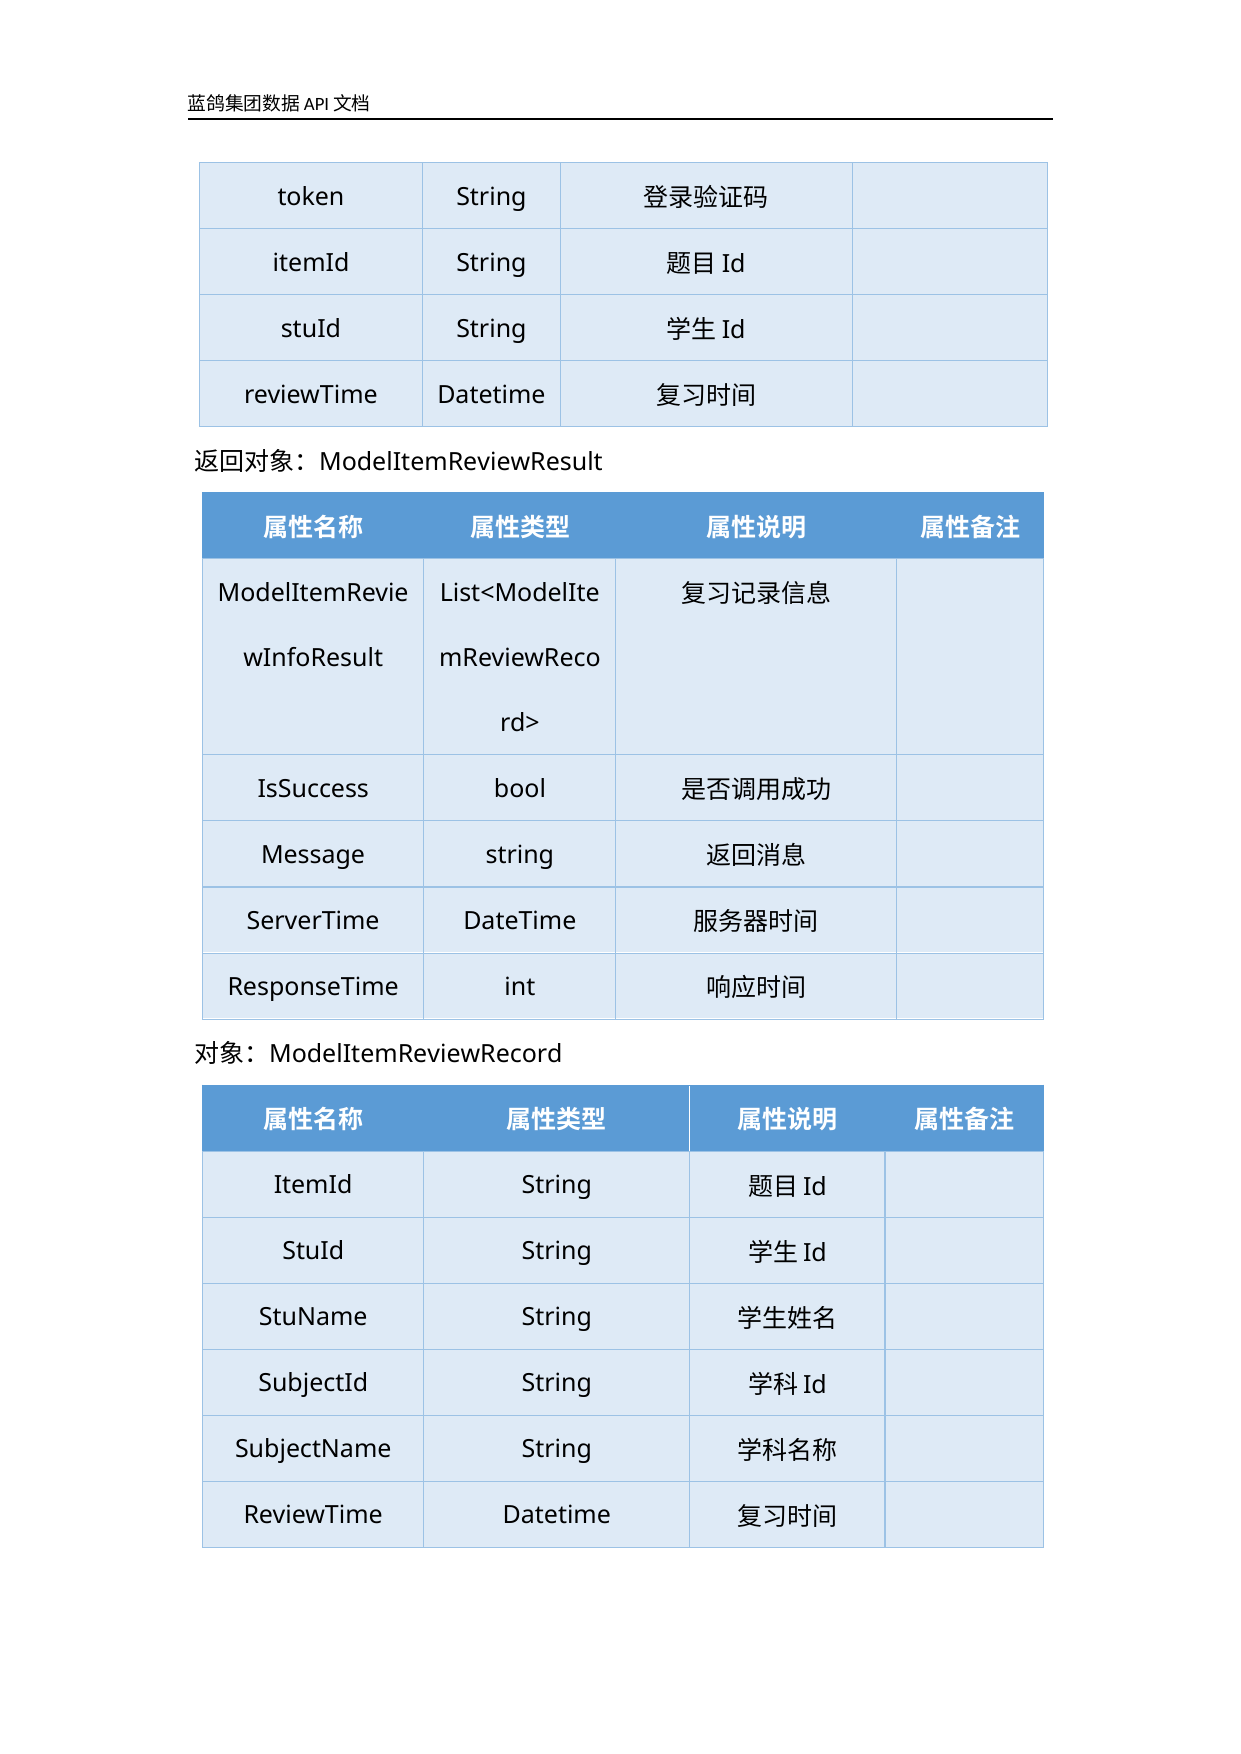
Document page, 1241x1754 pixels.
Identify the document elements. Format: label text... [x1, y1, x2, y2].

table_cell String [423, 229, 560, 294]
table_cell int [424, 954, 615, 1018]
table_cell 学生姓名 [690, 1284, 884, 1349]
table_cell ModelItemReviewInfoResult [203, 559, 423, 754]
table_cell IsSuccess [203, 755, 423, 820]
table_cell reviewTime [200, 361, 422, 426]
table_header 属性名称 [203, 1086, 424, 1151]
table_cell stuId [200, 295, 422, 360]
table_cell [897, 888, 1043, 952]
table_cell [853, 361, 1047, 426]
table_cell [853, 229, 1047, 294]
table_header 属性名称 [203, 493, 424, 558]
table_cell [897, 954, 1043, 1018]
text 对象：ModelItemReviewRecord [187, 1019, 1053, 1084]
table_cell 返回消息 [616, 821, 896, 886]
table_cell 学科Id [690, 1350, 884, 1415]
table_cell Message [203, 821, 423, 886]
table_cell String [423, 295, 560, 360]
table_cell 题目Id [690, 1152, 884, 1217]
table_header 属性类型 [424, 493, 616, 558]
table_cell 是否调用成功 [616, 755, 896, 820]
table_cell [886, 1482, 1043, 1547]
table_cell token [200, 163, 422, 228]
table_header 属性备注 [885, 1086, 1043, 1151]
table_cell 学科名称 [690, 1416, 884, 1481]
table_cell itemId [200, 229, 422, 294]
table_cell [897, 755, 1043, 820]
table_cell String [423, 163, 560, 228]
table_cell [886, 1350, 1043, 1415]
table_cell String [424, 1152, 689, 1217]
table_cell bool [424, 755, 615, 820]
table_cell StuId [203, 1218, 423, 1283]
table_header 属性类型 [424, 1086, 689, 1151]
table_cell String [424, 1218, 689, 1283]
table_cell String [424, 1350, 689, 1415]
table_cell List<ModelItemReviewRecord> [424, 559, 615, 754]
table_cell 复习时间 [561, 361, 852, 426]
text 返回对象：ModelItemReviewResult [187, 427, 1053, 492]
table_cell [886, 1152, 1043, 1217]
table_cell StuName [203, 1284, 423, 1349]
table_cell 登录验证码 [561, 163, 852, 228]
table_cell [886, 1218, 1043, 1283]
table_cell 题目Id [561, 229, 852, 294]
table_cell string [424, 821, 615, 886]
table_cell [886, 1416, 1043, 1481]
table_cell ItemId [203, 1152, 423, 1217]
table_cell Datetime [423, 361, 560, 426]
table_cell SubjectId [203, 1350, 423, 1415]
table_cell 复习记录信息 [616, 559, 896, 754]
table_cell ReviewTime [203, 1482, 423, 1547]
table_cell [853, 163, 1047, 228]
table_header 属性说明 [690, 1086, 885, 1151]
table_cell [853, 295, 1047, 360]
table_cell [897, 821, 1043, 886]
table_cell 学生Id [690, 1218, 884, 1283]
table_cell ServerTime [203, 888, 423, 952]
table_cell ResponseTime [203, 954, 423, 1018]
table_cell 响应时间 [616, 954, 896, 1018]
table_cell SubjectName [203, 1416, 423, 1481]
table_header 属性备注 [896, 493, 1043, 558]
table_cell DateTime [424, 888, 615, 952]
table_cell [886, 1284, 1043, 1349]
table_header 属性说明 [616, 493, 896, 558]
table_cell [897, 559, 1043, 754]
table_cell String [424, 1284, 689, 1349]
table_cell String [424, 1416, 689, 1481]
table_cell 服务器时间 [616, 888, 896, 952]
table_cell Datetime [424, 1482, 689, 1547]
table_cell 学生Id [561, 295, 852, 360]
table_cell 复习时间 [690, 1482, 884, 1547]
